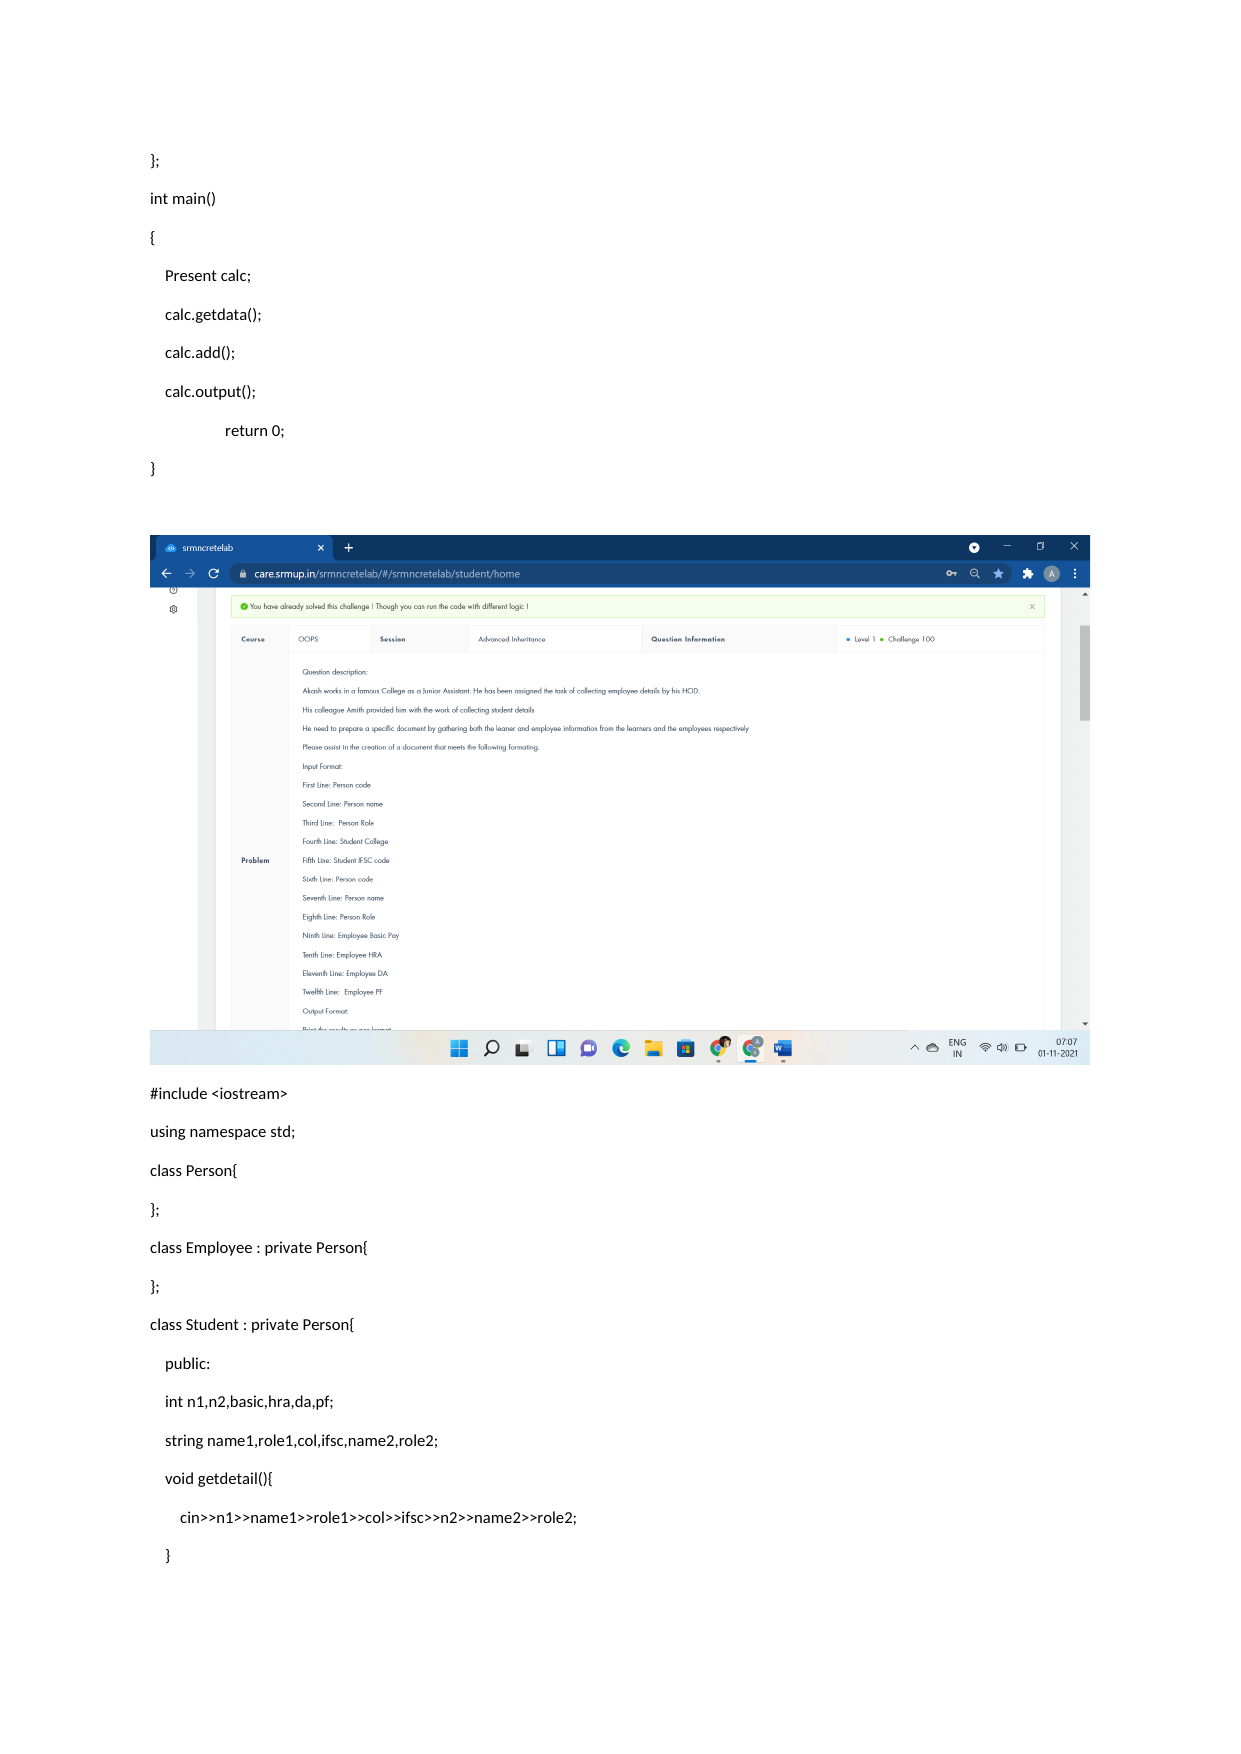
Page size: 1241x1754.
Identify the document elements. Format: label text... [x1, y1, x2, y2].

text calc.getdata(); [150, 304, 1090, 324]
text void getdetail(){ [150, 1468, 1090, 1489]
text calc.output(); [150, 381, 1090, 402]
text return 0; [150, 420, 1090, 440]
picture [150, 535, 1091, 1065]
text } [150, 1546, 1090, 1566]
text }; [150, 150, 1090, 170]
text }; [150, 1276, 1090, 1296]
text class Person{ [150, 1160, 1090, 1181]
text }; [150, 1199, 1090, 1219]
text int main() [150, 188, 1090, 209]
text using namespace std; [150, 1122, 1090, 1142]
text Present calc; [150, 266, 1090, 286]
text public: [150, 1353, 1090, 1373]
text class Employee : private Person{ [150, 1237, 1090, 1258]
text cin>>n1>>name1>>role1>>col>>ifsc>>n2>>name2>>role2; [150, 1507, 1090, 1527]
text class Student : private Person{ [150, 1314, 1090, 1335]
text { [150, 227, 1090, 247]
text } [150, 458, 1090, 479]
text string name1,role1,col,ifsc,name2,role2; [150, 1430, 1090, 1450]
text int n1,n2,basic,hra,da,pf; [150, 1391, 1090, 1412]
text calc.add(); [150, 343, 1090, 363]
text #include <iostream> [150, 1083, 1090, 1103]
